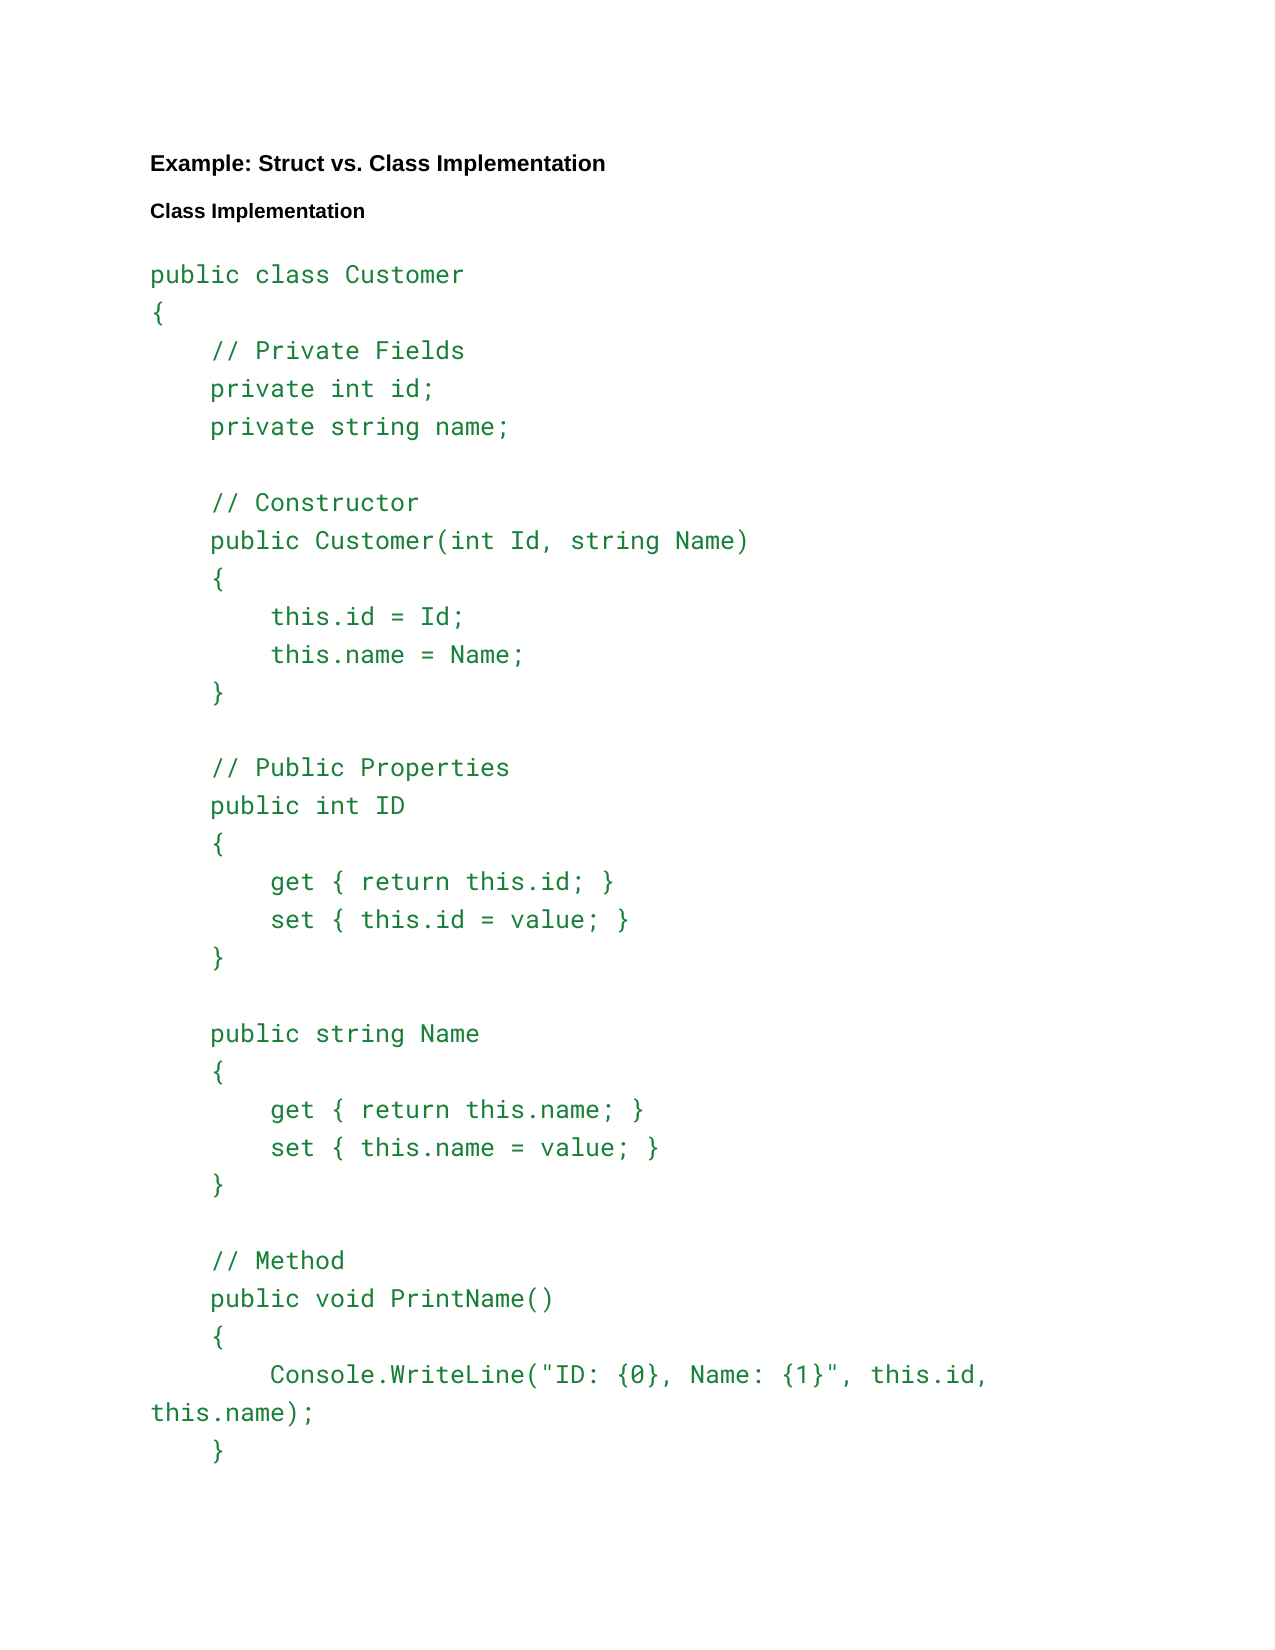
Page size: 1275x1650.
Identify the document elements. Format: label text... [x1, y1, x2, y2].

text { [150, 1319, 1125, 1352]
text public int ID [150, 788, 1125, 821]
text this.name = Name; [150, 637, 1125, 670]
text public string Name [150, 1016, 1125, 1049]
text private string name; [150, 409, 1125, 442]
text get { return this.id; } [150, 864, 1125, 897]
text } [150, 940, 1125, 973]
text { [150, 826, 1125, 859]
text } [150, 1433, 1125, 1466]
text private int id; [150, 371, 1125, 404]
text public void PrintName() [150, 1281, 1125, 1314]
text set { this.name = value; } [150, 1130, 1125, 1163]
text get { return this.name; } [150, 1092, 1125, 1125]
text set { this.id = value; } [150, 902, 1125, 935]
text // Constructor [150, 485, 1125, 518]
text // Private Fields [150, 333, 1125, 366]
text // Method [150, 1243, 1125, 1276]
text this.id = Id; [150, 599, 1125, 632]
text // Public Properties [150, 751, 1125, 783]
text public Customer(int Id, string Name) [150, 523, 1125, 556]
text } [150, 675, 1125, 708]
text { [150, 296, 1125, 328]
subtitle Class Implementation [150, 199, 1125, 223]
text } [150, 1168, 1125, 1201]
text { [150, 1054, 1125, 1087]
text public class Customer [150, 258, 1125, 291]
text { [150, 561, 1125, 594]
subtitle Example: Struct vs. Class Implementation [150, 150, 1125, 176]
text Console.WriteLine("ID: {0}, Name: {1}", this.id, this.name); [150, 1357, 1125, 1428]
